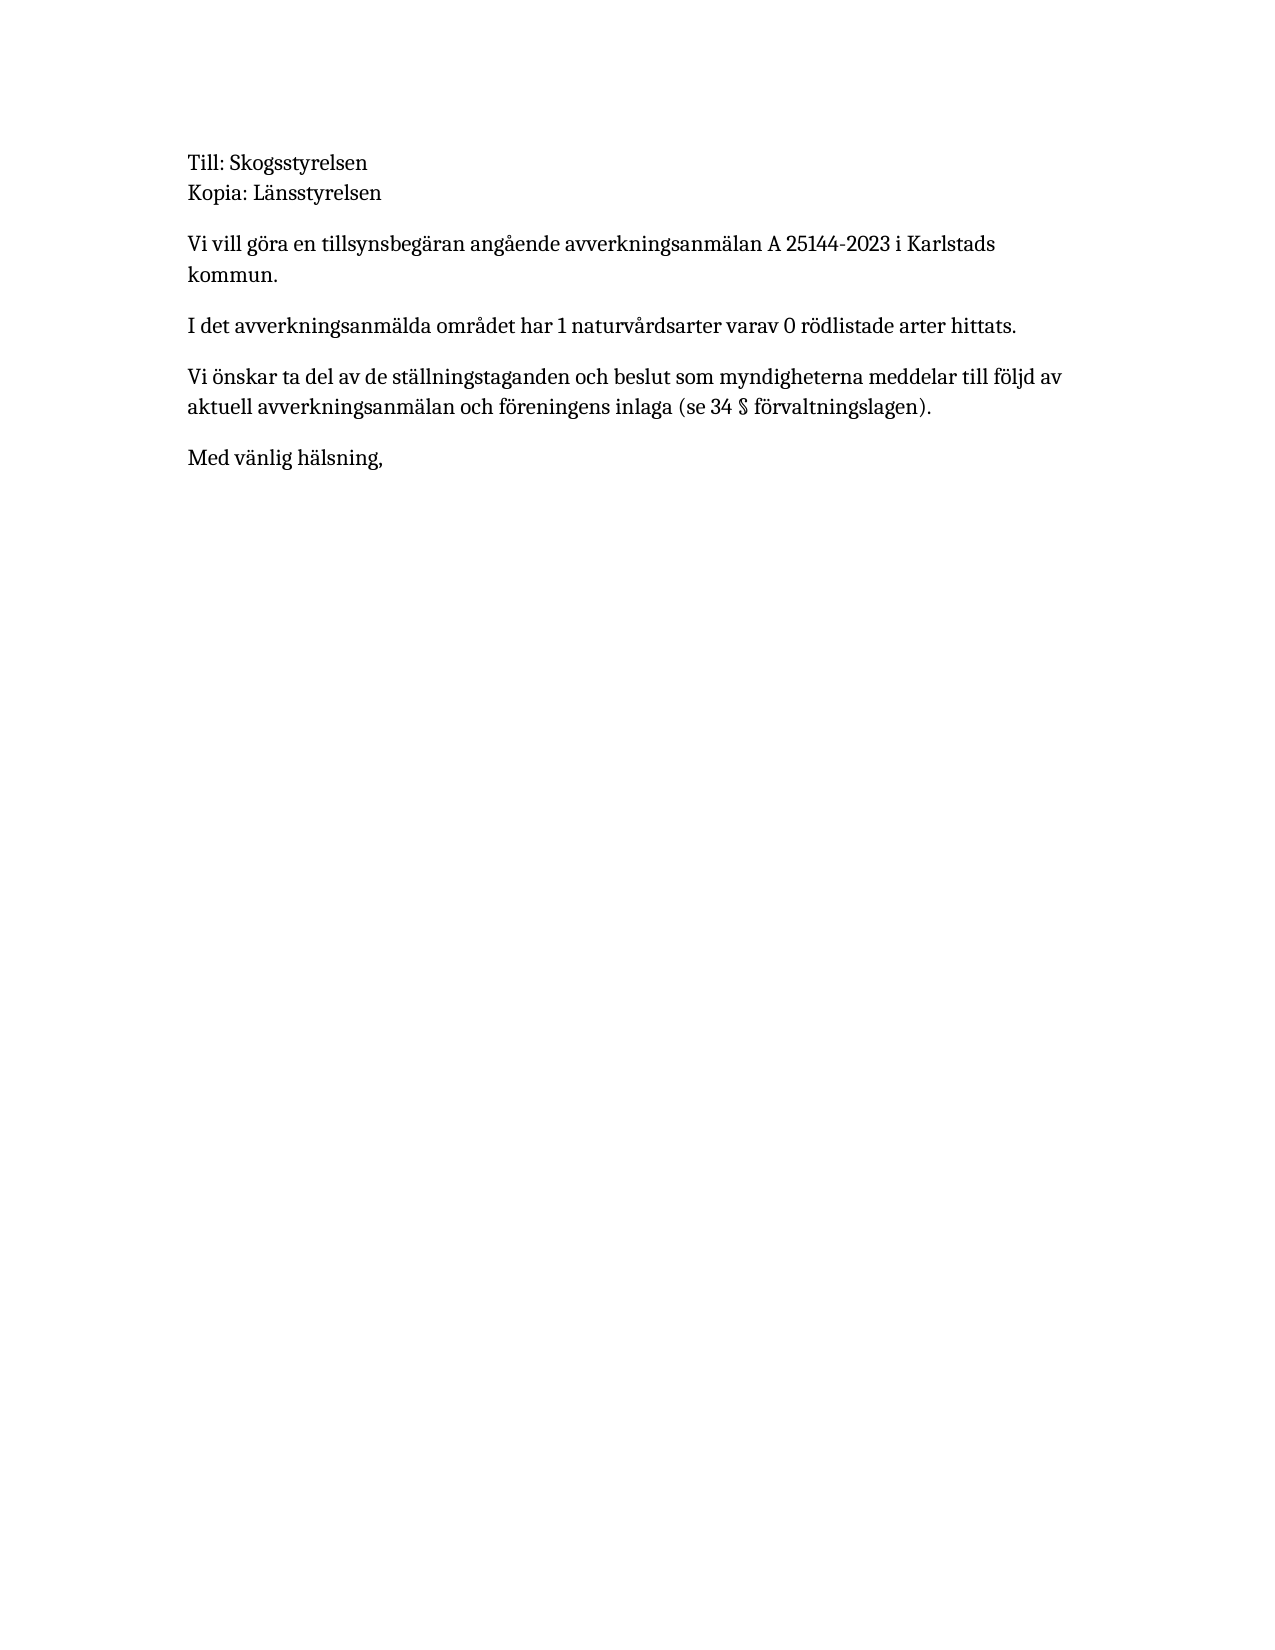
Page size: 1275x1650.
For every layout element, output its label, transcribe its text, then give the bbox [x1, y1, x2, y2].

text Vi önskar ta del av de ställningstaganden och beslut som myndigheterna meddelar till följd av aktuell avverkningsanmälan och föreningens inlaga (se 34 § förvaltningslagen). [187, 363, 1087, 420]
text Till: Skogsstyrelsen Kopia: Länsstyrelsen [187, 150, 1087, 207]
text Med vänlig hälsning, [187, 445, 1087, 501]
text I det avverkningsanmälda området har 1 naturvårdsarter varav 0 rödlistade arter hittats. [187, 312, 1087, 339]
text Vi vill göra en tillsynsbegäran angående avverkningsanmälan A 25144-2023 i Karlstads kommun. [187, 231, 1087, 288]
